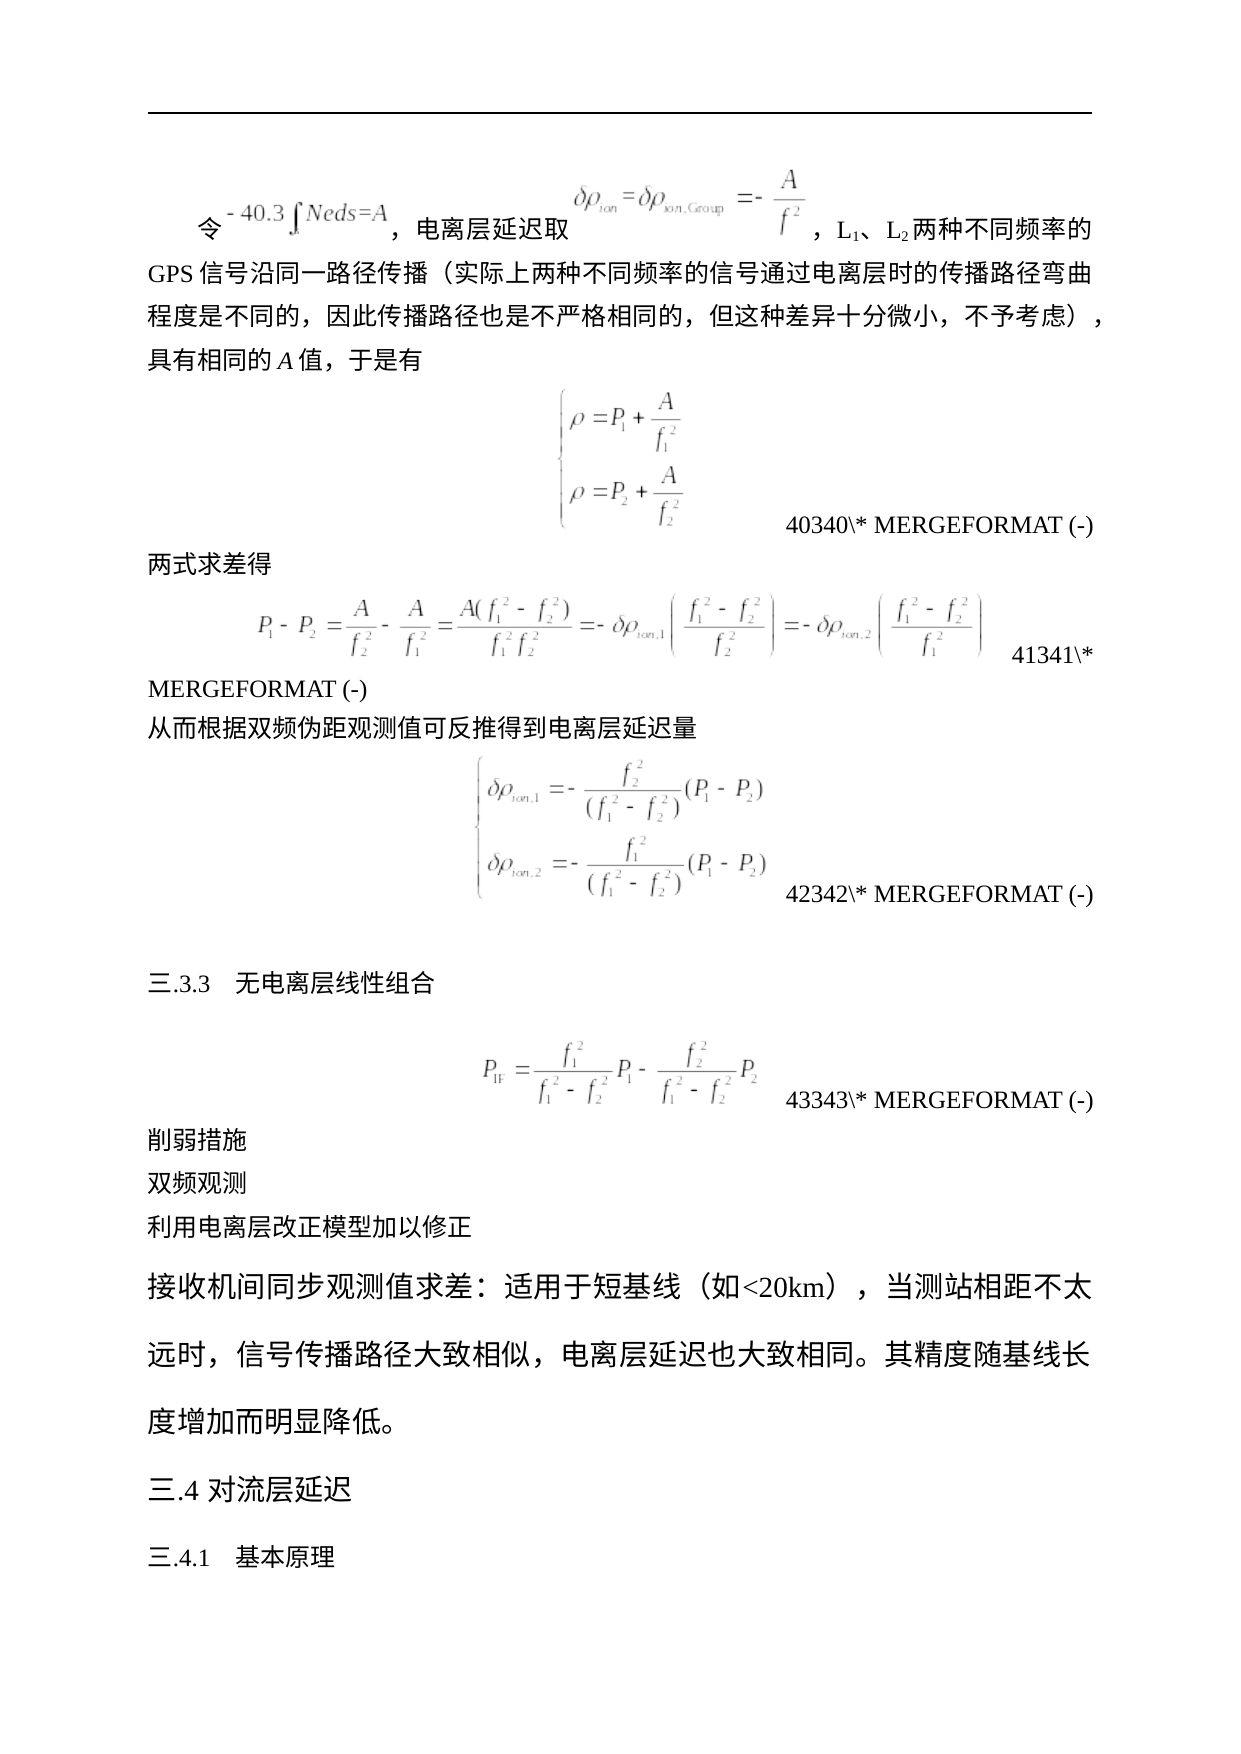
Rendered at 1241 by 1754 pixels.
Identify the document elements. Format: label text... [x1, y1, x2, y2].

subtitle 对流层延迟 [148, 1454, 1092, 1522]
text 令，电离层延迟取，L1、L2两种不同频率的GPS信号沿同一路径传播（实际上两种不同频率的信号通过电离层时的传播路径弯曲程度是不同的，因此传播路径也是不严格相同的，但这种差异十分微小，不予考虑），具有相同的A值，于是有 [148, 164, 1092, 376]
text 从而根据双频伪距观测值可反推得到电离层延迟量 [148, 709, 1092, 745]
subtitle 无电离层线性组合 [148, 948, 1092, 1016]
text 两式求差得 [148, 545, 1092, 581]
subtitle 接收机间同步观测值求差：适用于短基线（如<20km），当测站相距不太远时，信号传播路径大致相似，电离层延迟也大致相同。其精度随基线长度增加而明显降低。 [148, 1250, 1092, 1454]
text 削弱措施 [148, 1120, 1092, 1156]
text 利用电离层改正模型加以修正 [148, 1207, 1092, 1243]
subtitle 基本原理 [148, 1522, 1092, 1590]
text 双频观测 [148, 1163, 1092, 1200]
